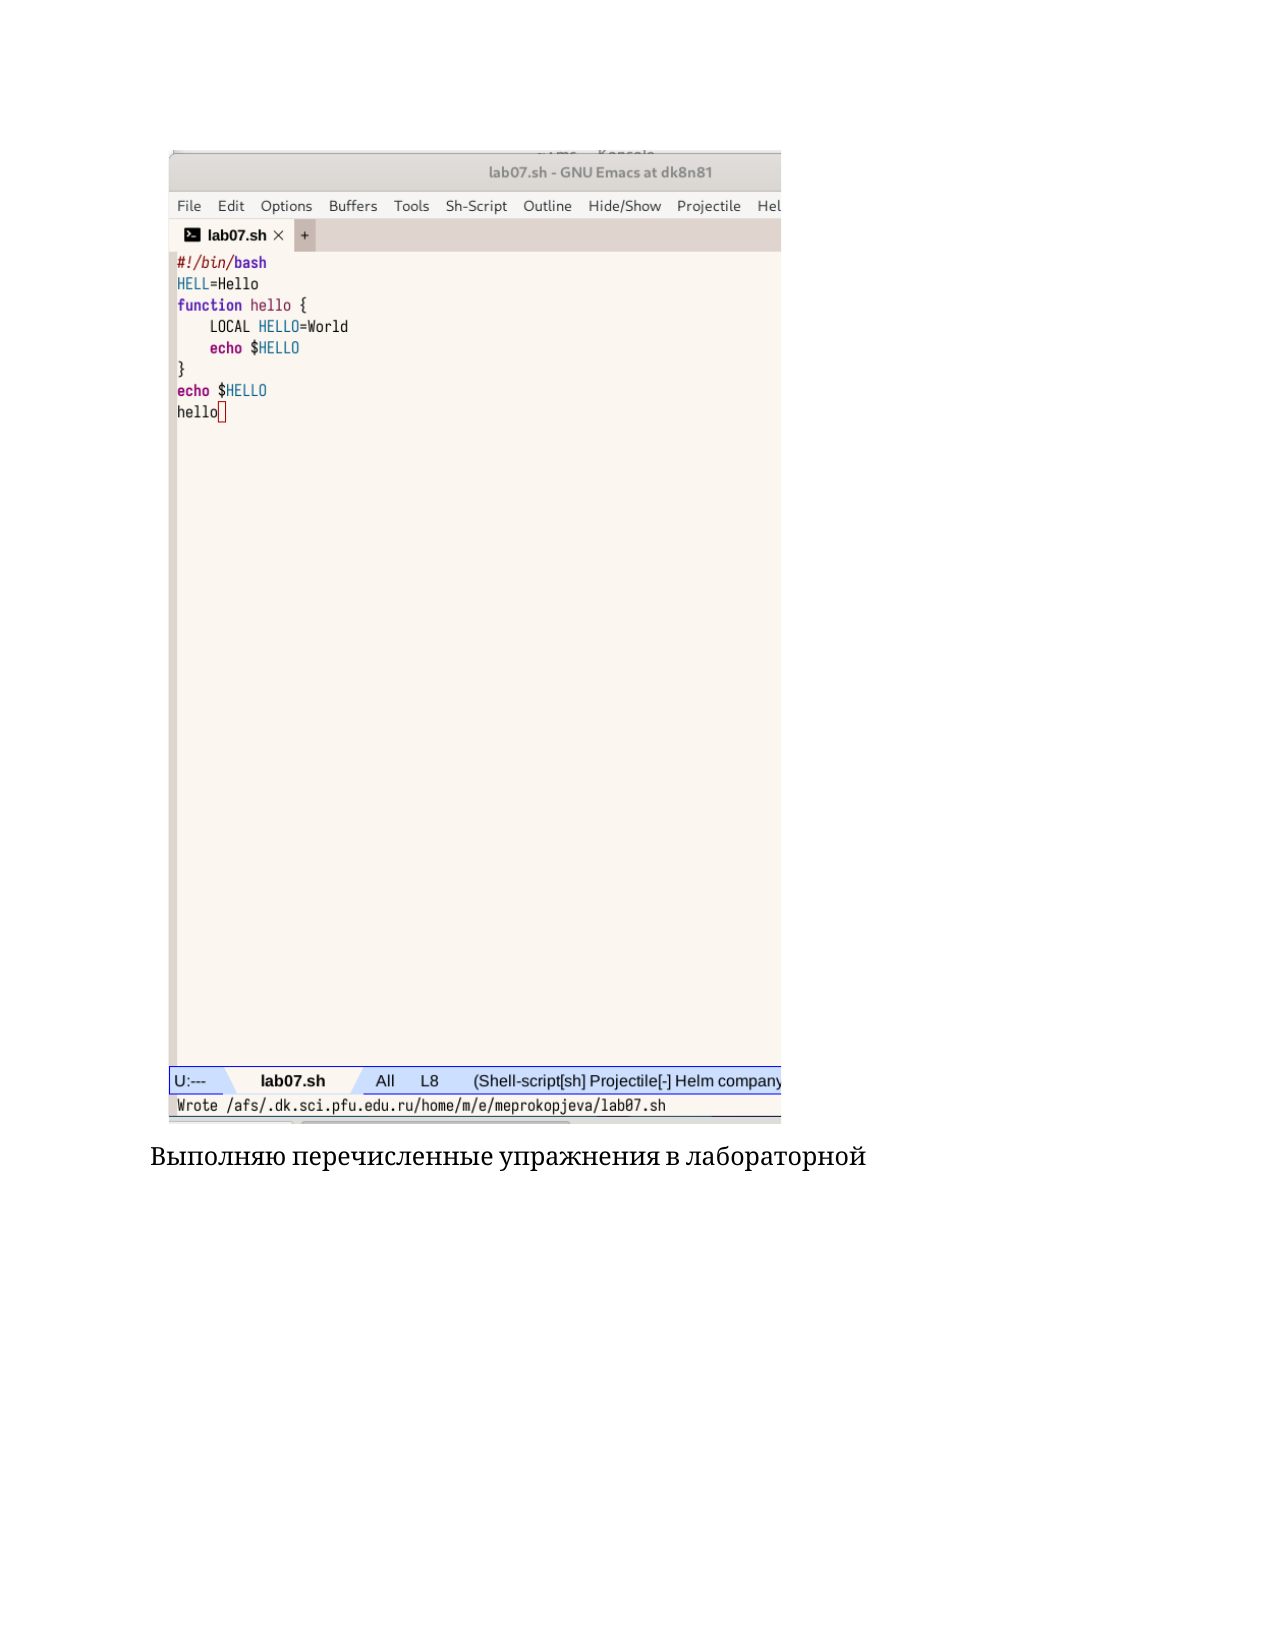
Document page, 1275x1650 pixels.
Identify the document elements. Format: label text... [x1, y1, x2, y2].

text Выполняю перечисленные упражнения в лабораторной [150, 1143, 1125, 1172]
picture [168, 150, 782, 1124]
